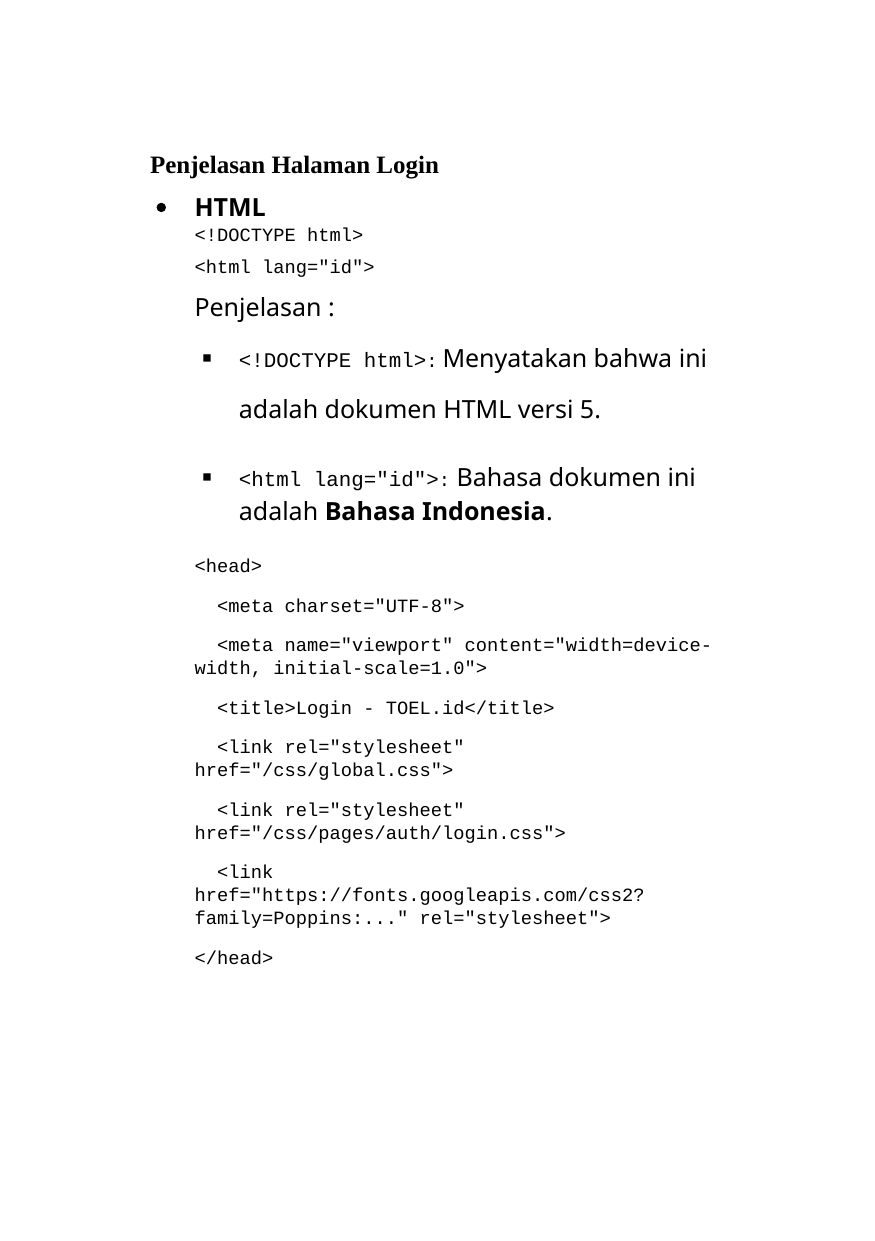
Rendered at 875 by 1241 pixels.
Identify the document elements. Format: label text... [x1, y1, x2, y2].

text <head> [194, 557, 724, 578]
text <meta charset="UTF-8"> [194, 597, 724, 618]
text <meta name="viewport" content="width=device-width, initial-scale=1.0"> [194, 636, 724, 680]
list <html lang="id"> [194, 258, 724, 279]
text <link href="https://fonts.googleapis.com/css2?family=Poppins:..." rel="stylesheet"> [194, 863, 724, 930]
text </head> [194, 949, 724, 970]
list Penjelasan : [194, 290, 724, 324]
list HTML [157, 189, 724, 223]
list <!DOCTYPE html> [194, 226, 724, 247]
text <link rel="stylesheet" href="/css/pages/auth/login.css"> [194, 801, 724, 845]
text <link rel="stylesheet" href="/css/global.css"> [194, 738, 724, 782]
list <!DOCTYPE html>: Menyatakan bahwa ini adalah dokumen HTML versi 5. [201, 341, 724, 426]
list <html lang="id">: Bahasa dokumen ini adalah Bahasa Indonesia. [201, 460, 724, 528]
text <title>Login - TOEL.id</title> [194, 699, 724, 720]
subtitle Penjelasan Halaman Login [150, 150, 724, 179]
